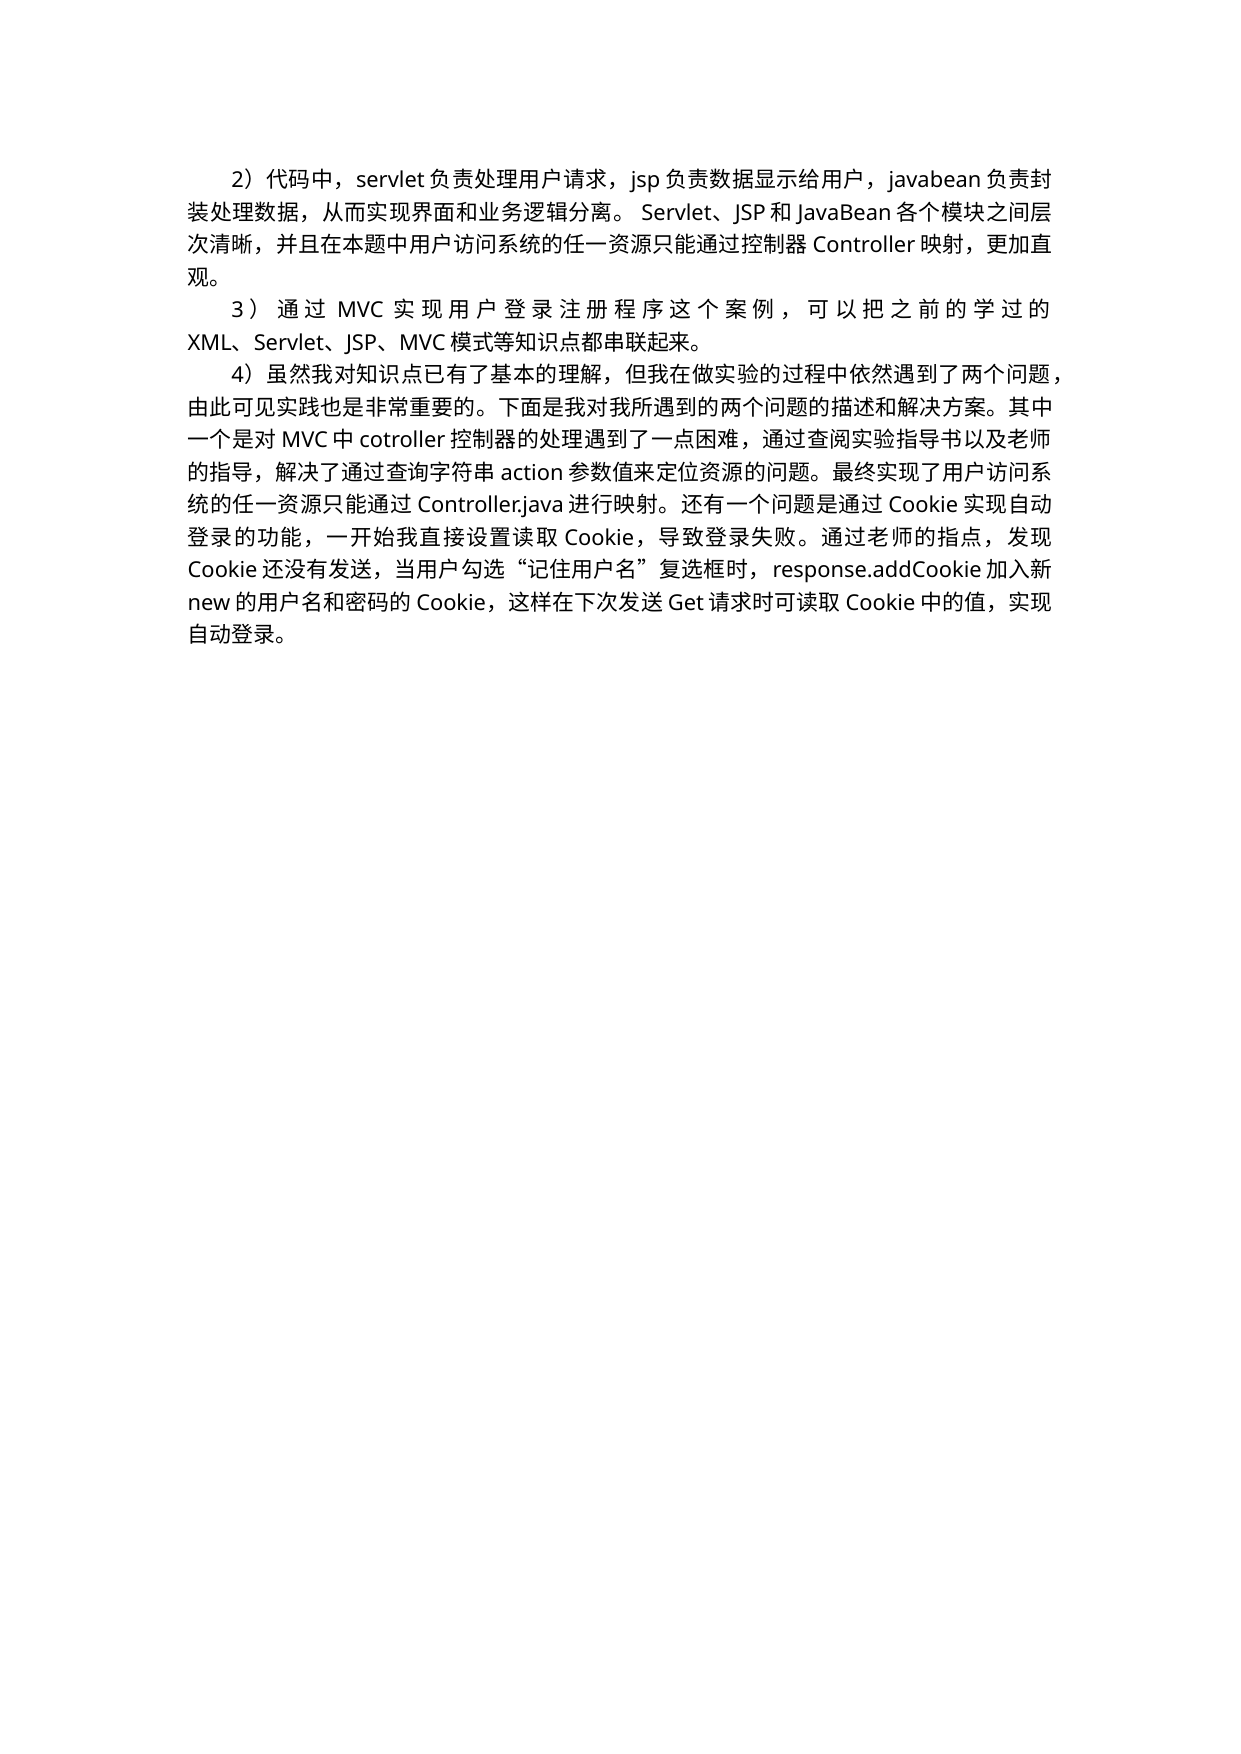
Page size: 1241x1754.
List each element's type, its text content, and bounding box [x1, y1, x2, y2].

list 2）代码中，servlet负责处理用户请求，jsp负责数据显示给用户，javabean负责封装处理数据，从而实现界面和业务逻辑分离。 Servlet、JSP和JavaBean各个模块之间层次清晰，并且在本题中用户访问系统的任一资源只能通过控制器Controller映射，更加直观。 [187, 162, 1053, 292]
text 3）通过MVC实现用户登录注册程序这个案例，可以把之前的学过的XML、Servlet、JSP、MVC模式等知识点都串联起来。 [187, 292, 1053, 357]
text 4）虽然我对知识点已有了基本的理解，但我在做实验的过程中依然遇到了两个问题，由此可见实践也是非常重要的。下面是我对我所遇到的两个问题的描述和解决方案。其中一个是对MVC中cotroller控制器的处理遇到了一点困难，通过查阅实验指导书以及老师的指导，解决了通过查询字符串action参数值来定位资源的问题。最终实现了用户访问系统的任一资源只能通过Controller.java进行映射。还有一个问题是通过Cookie实现自动登录的功能，一开始我直接设置读取Cookie，导致登录失败。通过老师的指点，发现Cookie还没有发送，当用户勾选“记住用户名”复选框时，response.addCookie加入新new的用户名和密码的Cookie，这样在下次发送Get请求时可读取Cookie中的值，实现自动登录。 [187, 357, 1053, 649]
